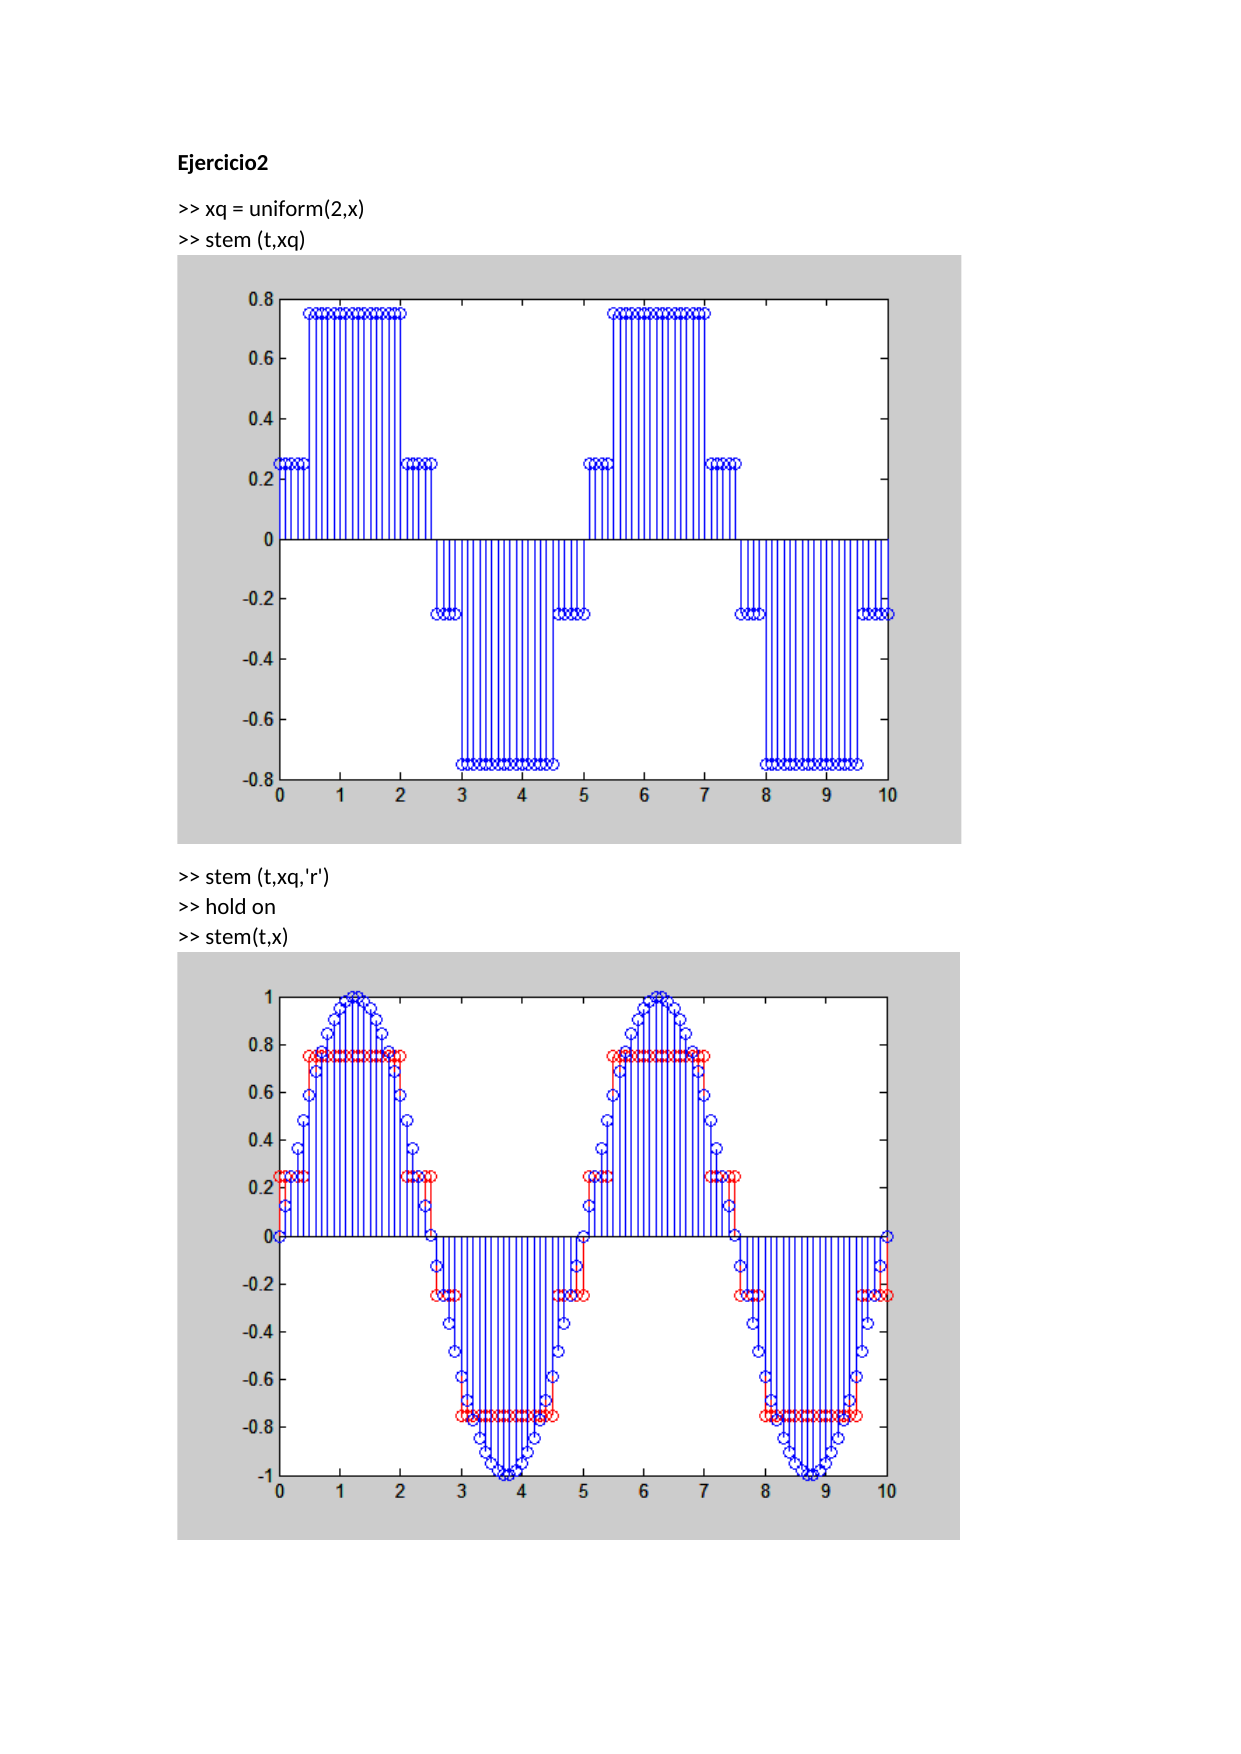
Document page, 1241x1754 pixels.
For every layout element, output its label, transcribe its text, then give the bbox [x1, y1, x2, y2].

text Ejercicio2 [177, 148, 1063, 176]
text >> stem (t,xq) [177, 225, 1063, 253]
text >> stem(t,x) [177, 922, 1063, 951]
picture [177, 255, 962, 844]
text >> stem (t,xq,'r') [177, 862, 1063, 890]
text >> hold on [177, 892, 1063, 920]
text >> xq = uniform(2,x) [177, 194, 1063, 222]
picture [177, 952, 960, 1540]
